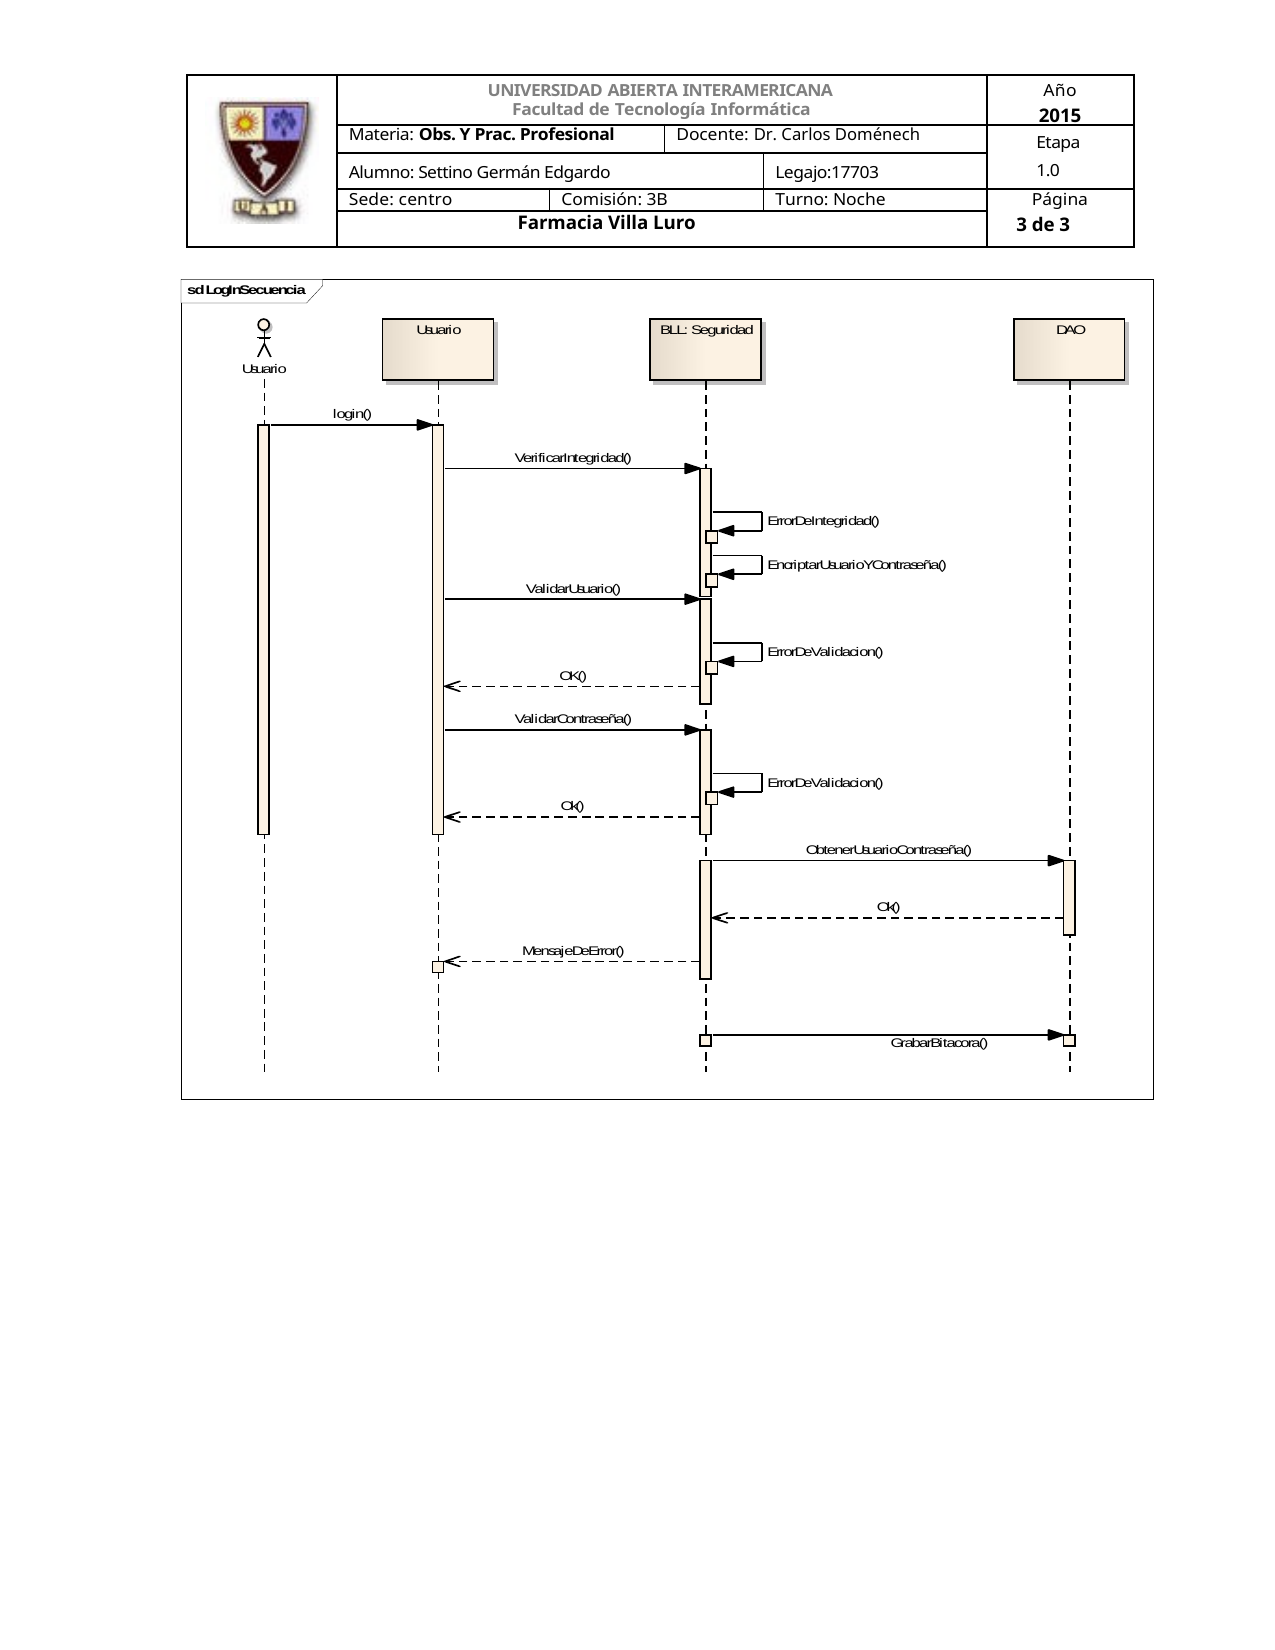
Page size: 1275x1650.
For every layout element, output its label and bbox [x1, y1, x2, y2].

picture [205, 97, 320, 224]
